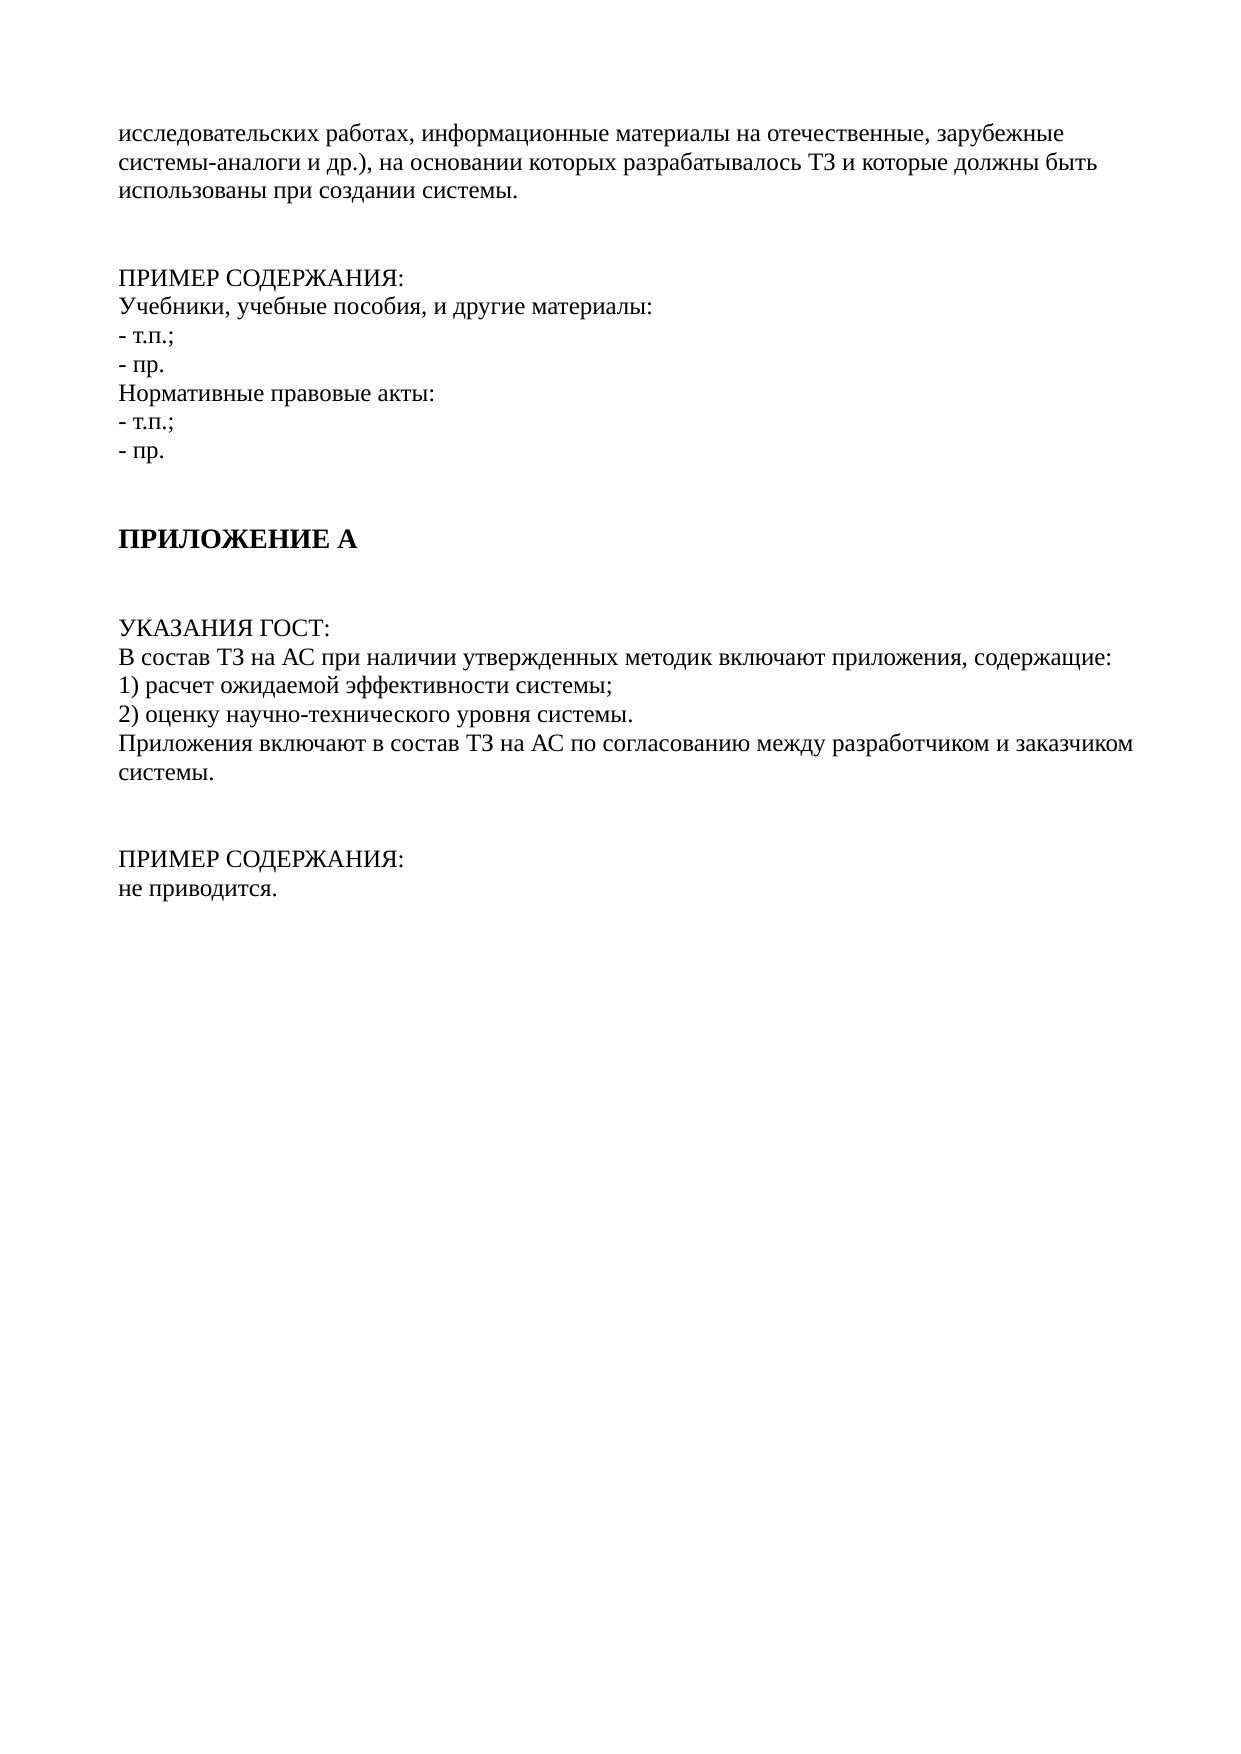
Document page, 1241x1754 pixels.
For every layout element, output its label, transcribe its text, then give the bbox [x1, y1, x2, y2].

text ПРИЛОЖЕНИЕ А [118, 522, 1152, 555]
text УКАЗАНИЯ ГОСТ: В состав ТЗ на АС при наличии утвержденных методик включают приложения, содержащие: 1) расчет ожидаемой эффективности системы; 2) оценку научно-технического уровня системы. Приложения включают в состав ТЗ на АС по согласованию между разработчиком и заказчиком системы. [118, 613, 1152, 786]
text ПРИМЕР СОДЕРЖАНИЯ: Учебники, учебные пособия, и другие материалы: - т.п.; - пр. Нормативные правовые акты: - т.п.; - пр. [118, 263, 1152, 464]
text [118, 118, 1152, 204]
text ПРИМЕР СОДЕРЖАНИЯ: не приводится. [118, 844, 1152, 901]
